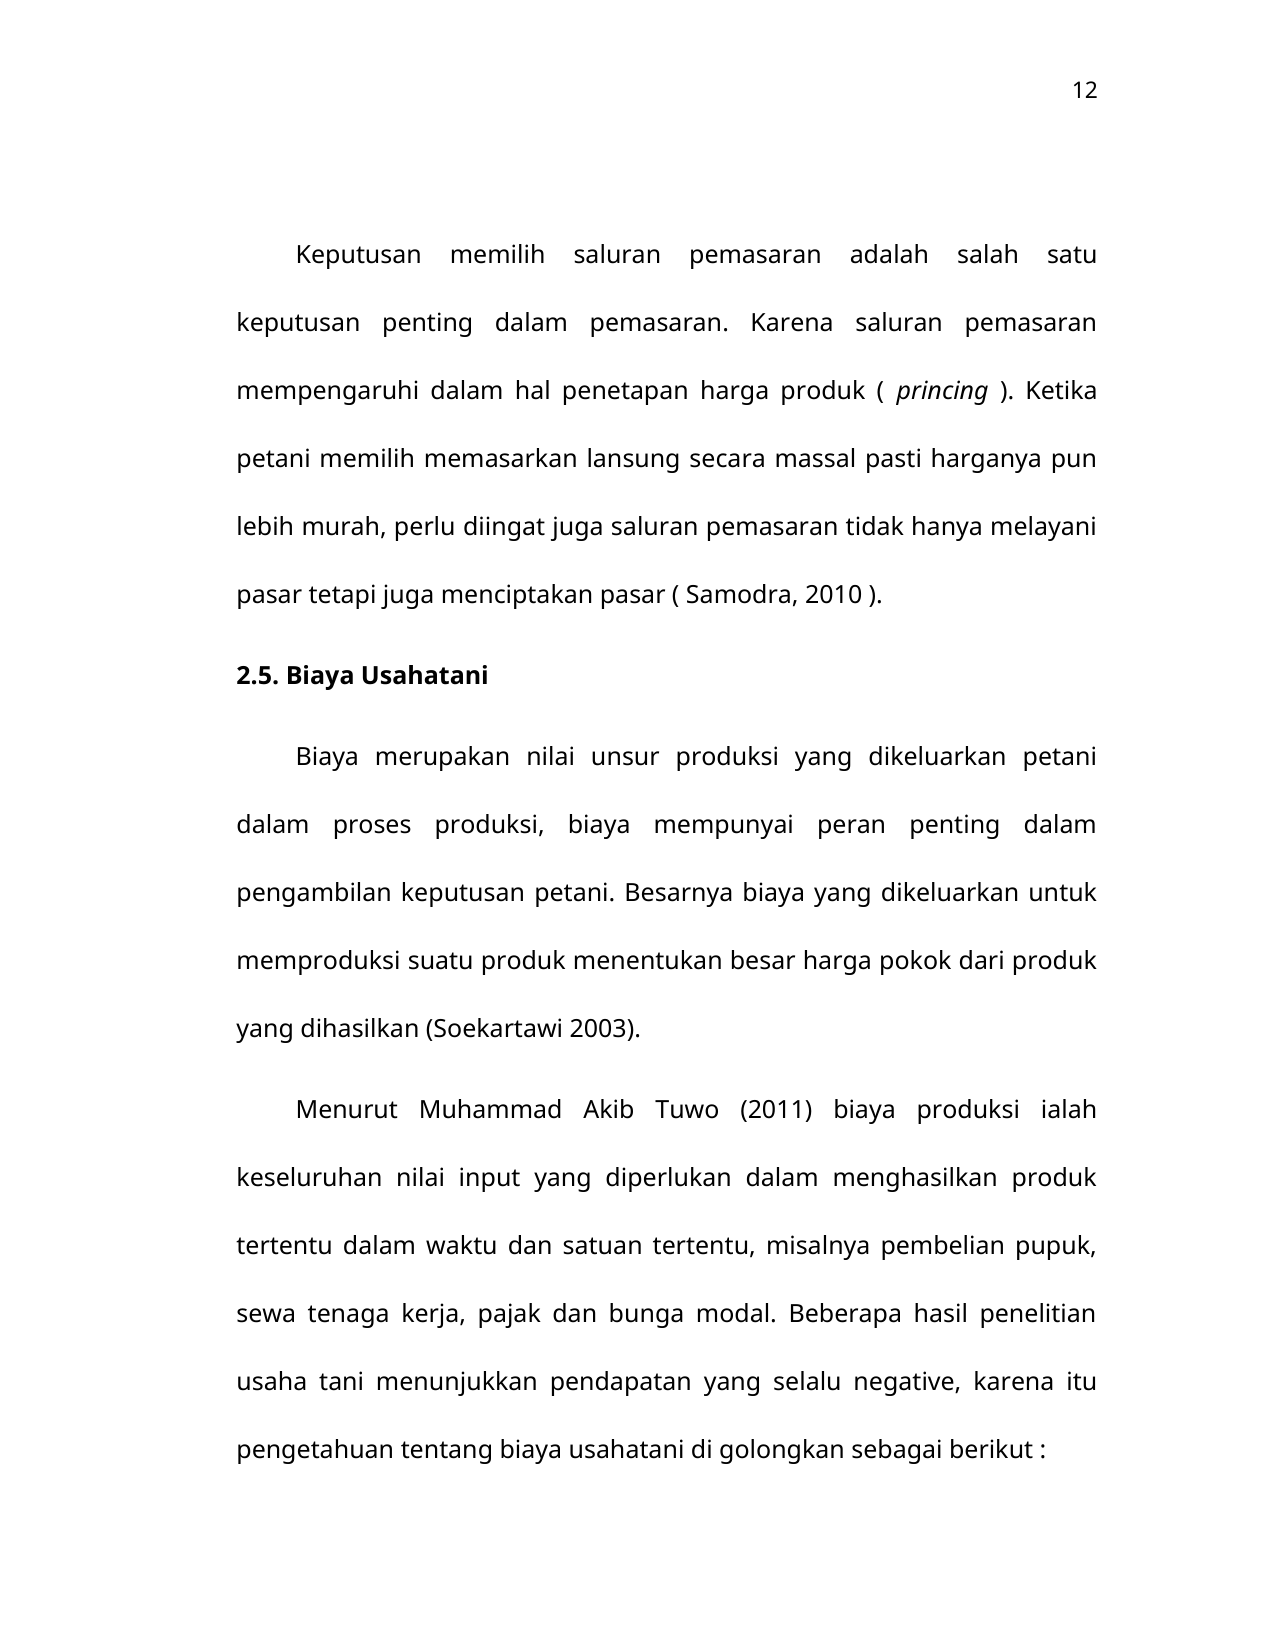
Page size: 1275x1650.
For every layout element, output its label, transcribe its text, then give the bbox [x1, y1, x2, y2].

text Biaya merupakan nilai unsur produksi yang dikeluarkan petani dalam proses produksi, biaya mempunyai peran penting dalam pengambilan keputusan petani. Besarnya biaya yang dikeluarkan untuk memproduksi suatu produk menentukan besar harga pokok dari produk yang dihasilkan (Soekartawi 2003). [236, 738, 1098, 1045]
text 2.5. Biaya Usahatani [236, 657, 1098, 692]
text Menurut Muhammad Akib Tuwo (2011) biaya produksi ialah keseluruhan nilai input yang diperlukan dalam menghasilkan produk tertentu dalam waktu dan satuan tertentu, misalnya pembelian pupuk, sewa tenaga kerja, pajak dan bunga modal. Beberapa hasil penelitian usaha tani menunjukkan pendapatan yang selalu negative, karena itu pengetahuan tentang biaya usahatani di golongkan sebagai berikut : [236, 1091, 1098, 1466]
text Keputusan memilih saluran pemasaran adalah salah satu keputusan penting dalam pemasaran. Karena saluran pemasaran mempengaruhi dalam hal penetapan harga produk ( princing ). Ketika petani memilih memasarkan lansung secara massal pasti harganya pun lebih murah, perlu diingat juga saluran pemasaran tidak hanya melayani pasar tetapi juga menciptakan pasar ( Samodra, 2010 ). [236, 236, 1098, 611]
